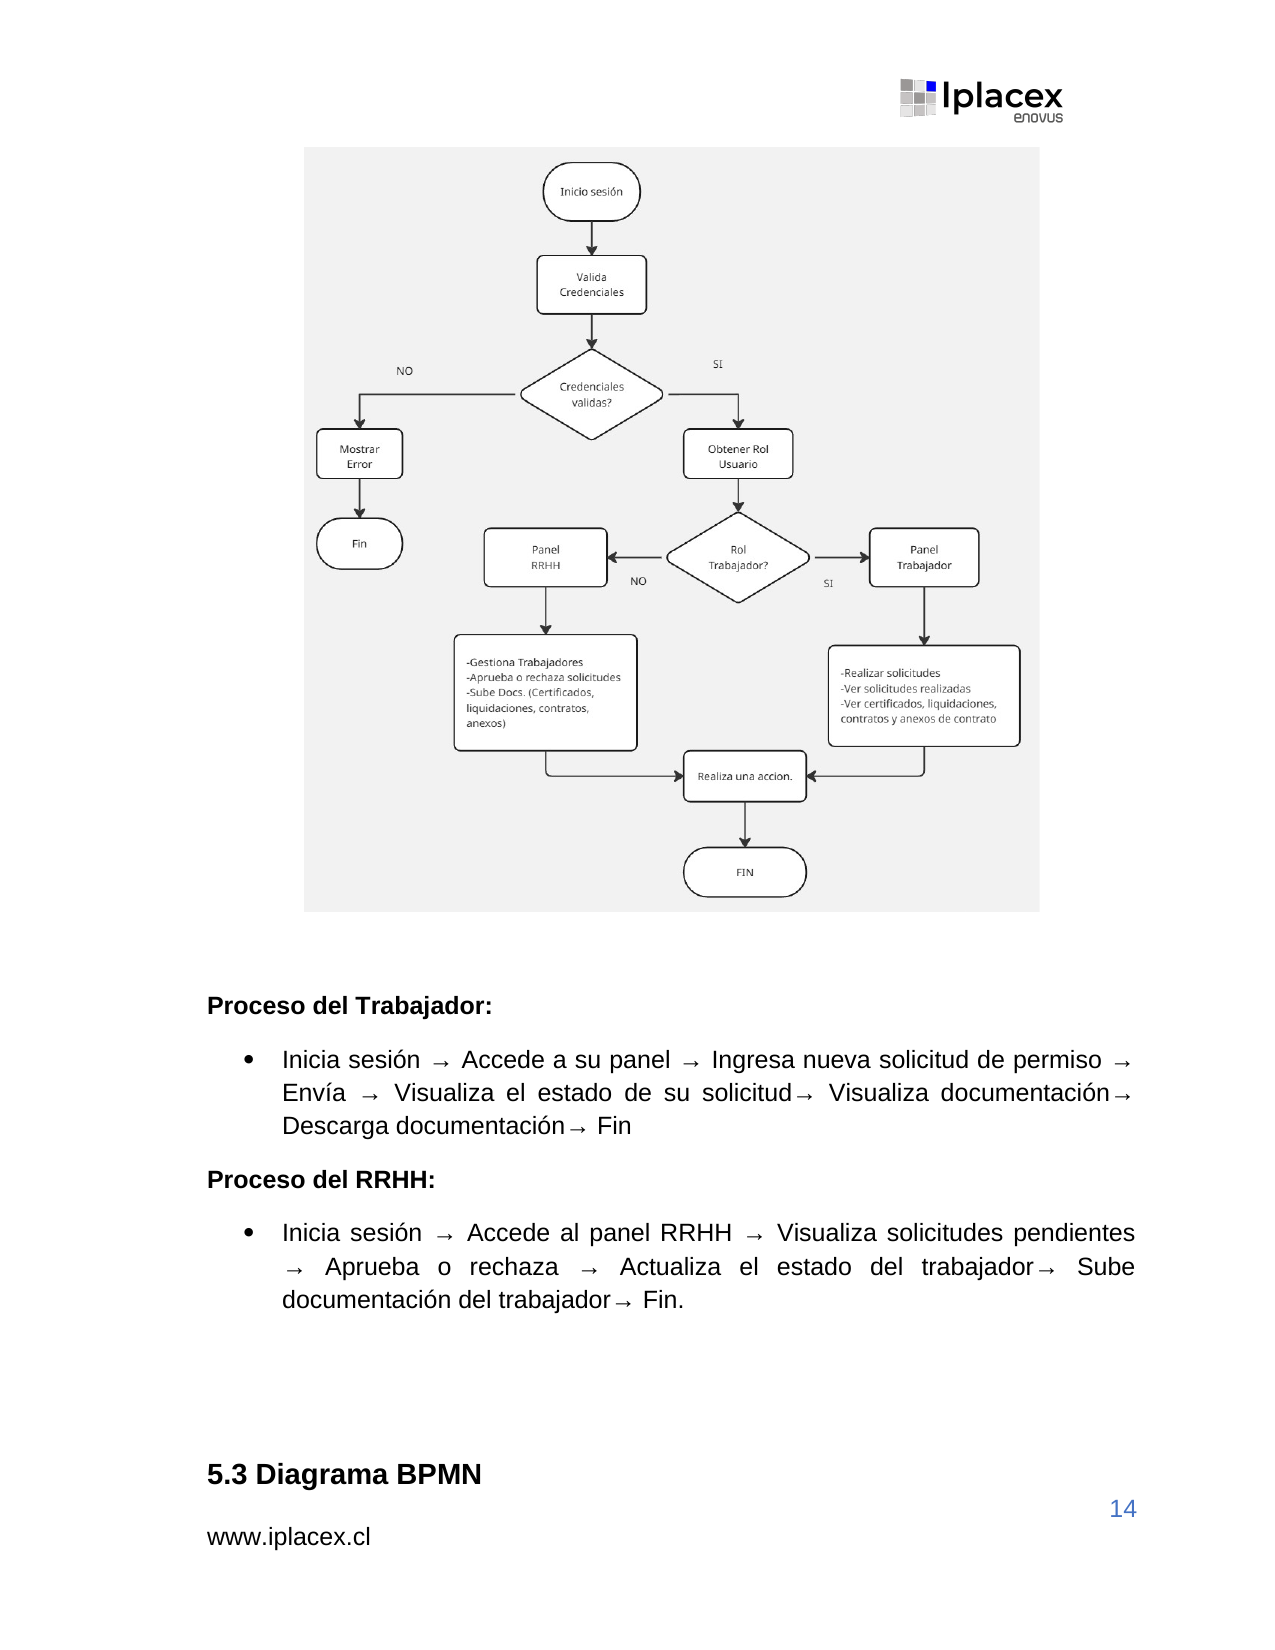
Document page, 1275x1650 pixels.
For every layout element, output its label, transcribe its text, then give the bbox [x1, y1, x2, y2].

picture [894, 73, 1069, 128]
text Proceso del Trabajador: [207, 991, 1137, 1019]
list Inicia sesión → Accede a su panel → Ingresa nueva solicitud de permiso → Envía → Visualiza el estado de su solicitud→ Visualiza documentación→ Descarga documentación→ Fin [244, 1044, 1137, 1139]
list Inicia sesión → Accede al panel RRHH → Visualiza solicitudes pendientes → Aprueba o rechaza → Actualiza el estado del trabajador→ Sube documentación del trabajador→ Fin. [244, 1218, 1137, 1313]
text Proceso del RRHH: [207, 1164, 1137, 1193]
picture [304, 147, 1040, 912]
text 5.3 Diagrama BPMN [148, 1457, 1137, 1491]
